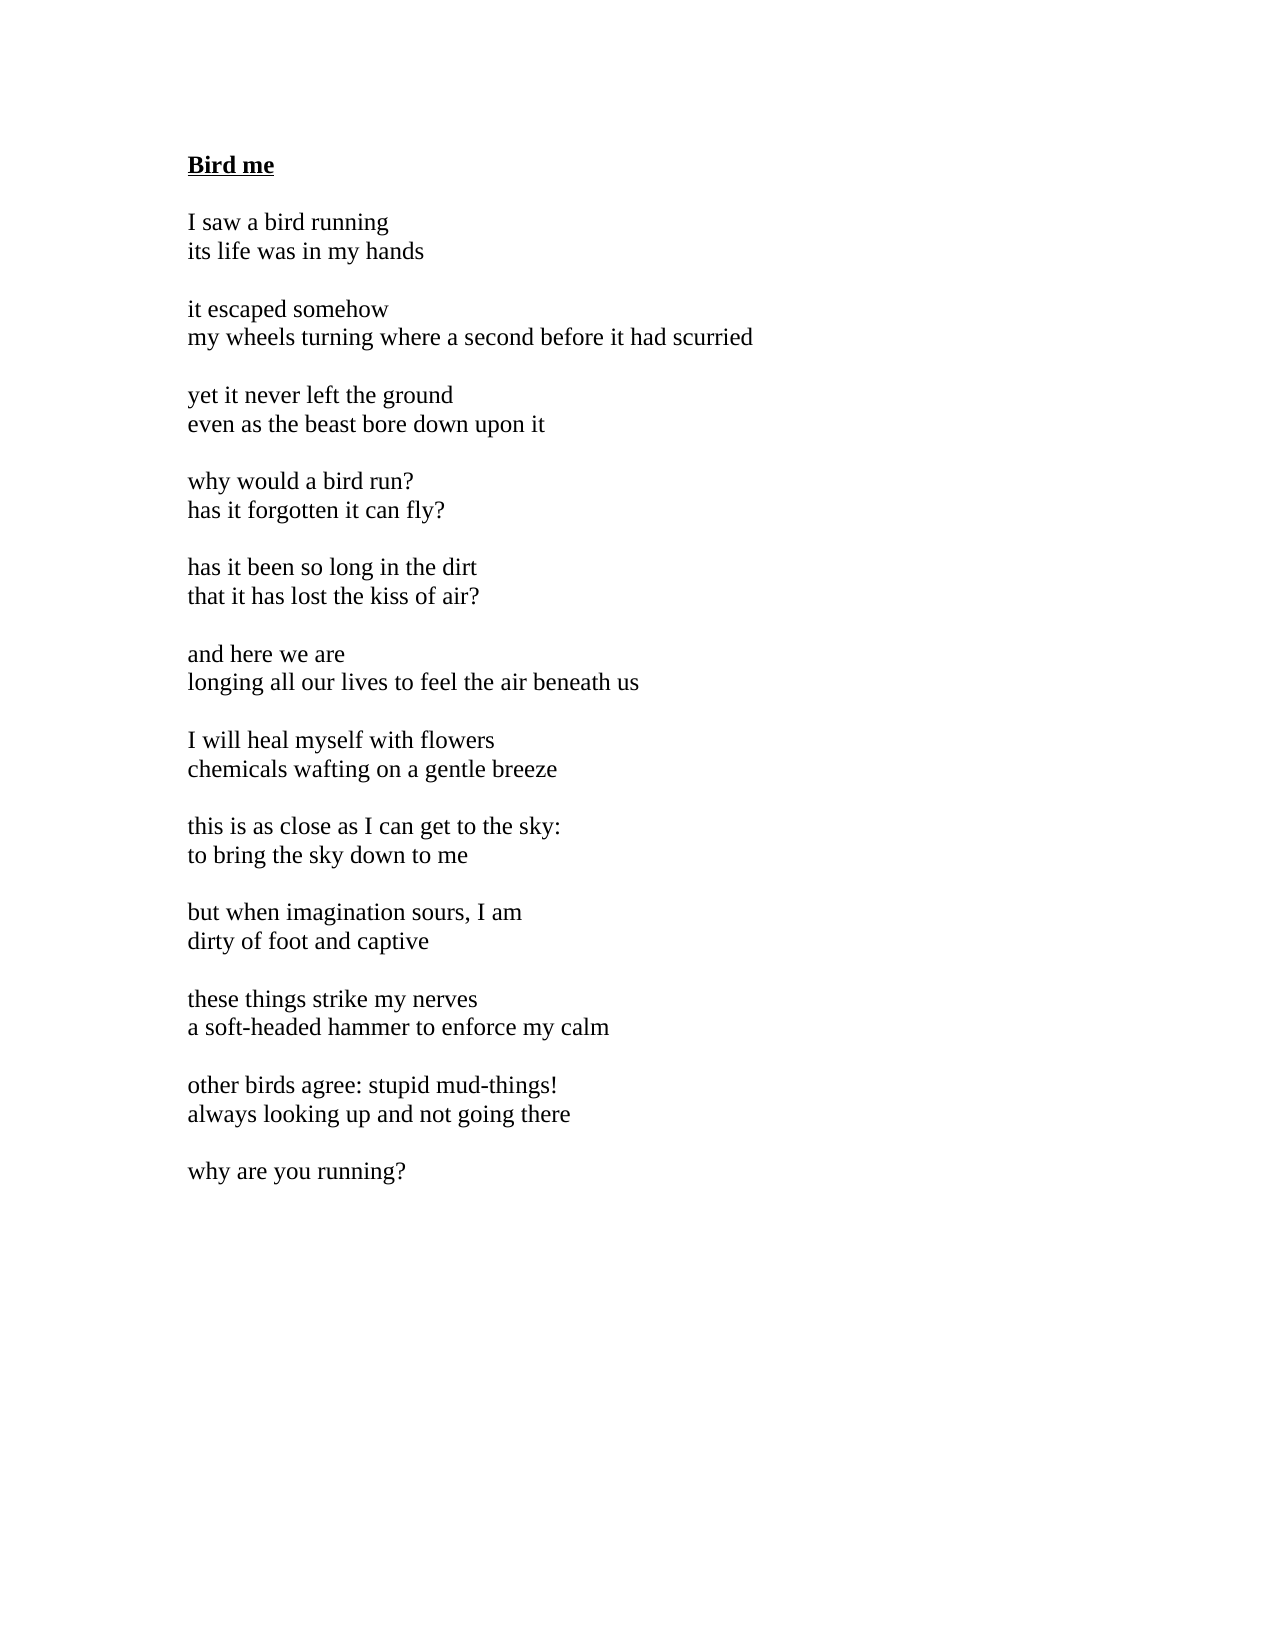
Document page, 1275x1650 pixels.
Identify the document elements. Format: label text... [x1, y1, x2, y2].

text this is as close as I can get to the sky: [187, 811, 1087, 840]
text dirty of foot and captive [187, 926, 1087, 955]
text always looking up and not going there [187, 1099, 1087, 1127]
text chemicals wafting on a gentle breeze [187, 754, 1087, 782]
text its life was in my hands [187, 236, 1087, 265]
text my wheels turning where a second before it had scurried [187, 322, 1087, 351]
text these things strike my nerves [187, 984, 1087, 1012]
text I will heal myself with flowers [187, 725, 1087, 754]
text Bird me [187, 150, 1087, 179]
text to bring the sky down to me [187, 840, 1087, 869]
text but when imagination sours, I am [187, 897, 1087, 926]
text why would a bird run? [187, 466, 1087, 495]
text has it been so long in the dirt [187, 552, 1087, 581]
text other birds agree: stupid mud-things! [187, 1070, 1087, 1099]
text yet it never left the ground [187, 380, 1087, 409]
text why are you running? [187, 1156, 1087, 1185]
text even as the beast bore down upon it [187, 409, 1087, 437]
text longing all our lives to feel the air beneath us [187, 667, 1087, 696]
text has it forgotten it can fly? [187, 495, 1087, 524]
text that it has lost the kiss of air? [187, 581, 1087, 610]
text it escaped somehow [187, 294, 1087, 322]
text and here we are [187, 639, 1087, 667]
text a soft-headed hammer to enforce my calm [187, 1012, 1087, 1041]
text I saw a bird running [187, 207, 1087, 236]
